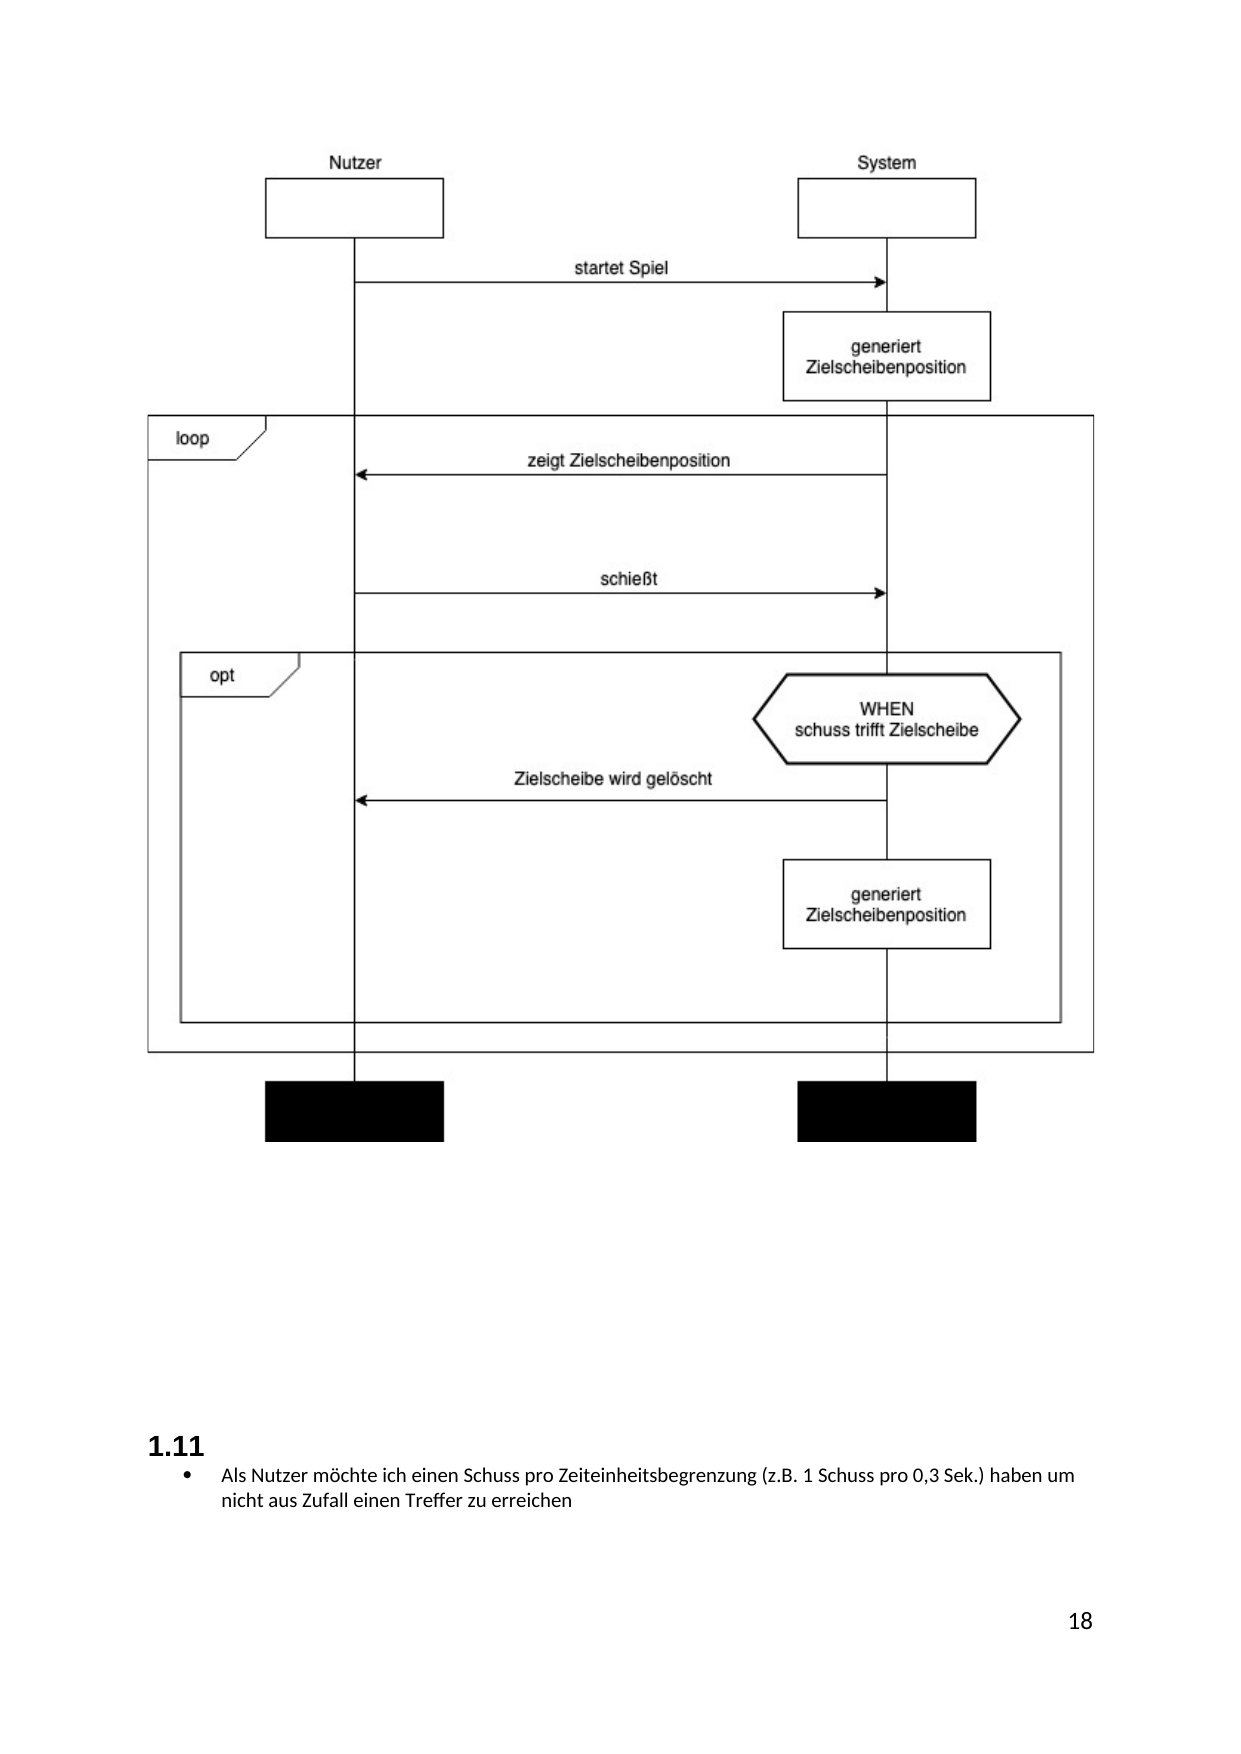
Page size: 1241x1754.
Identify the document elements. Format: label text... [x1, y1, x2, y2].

subtitle 1.11 [148, 1428, 1093, 1462]
picture [147, 147, 1095, 1142]
list Als Nutzer möchte ich einen Schuss pro Zeiteinheitsbegrenzung (z.B. 1 Schuss pro 0,3 Sek.) haben um nicht aus Zufall einen Treffer zu erreichen [184, 1462, 1093, 1513]
